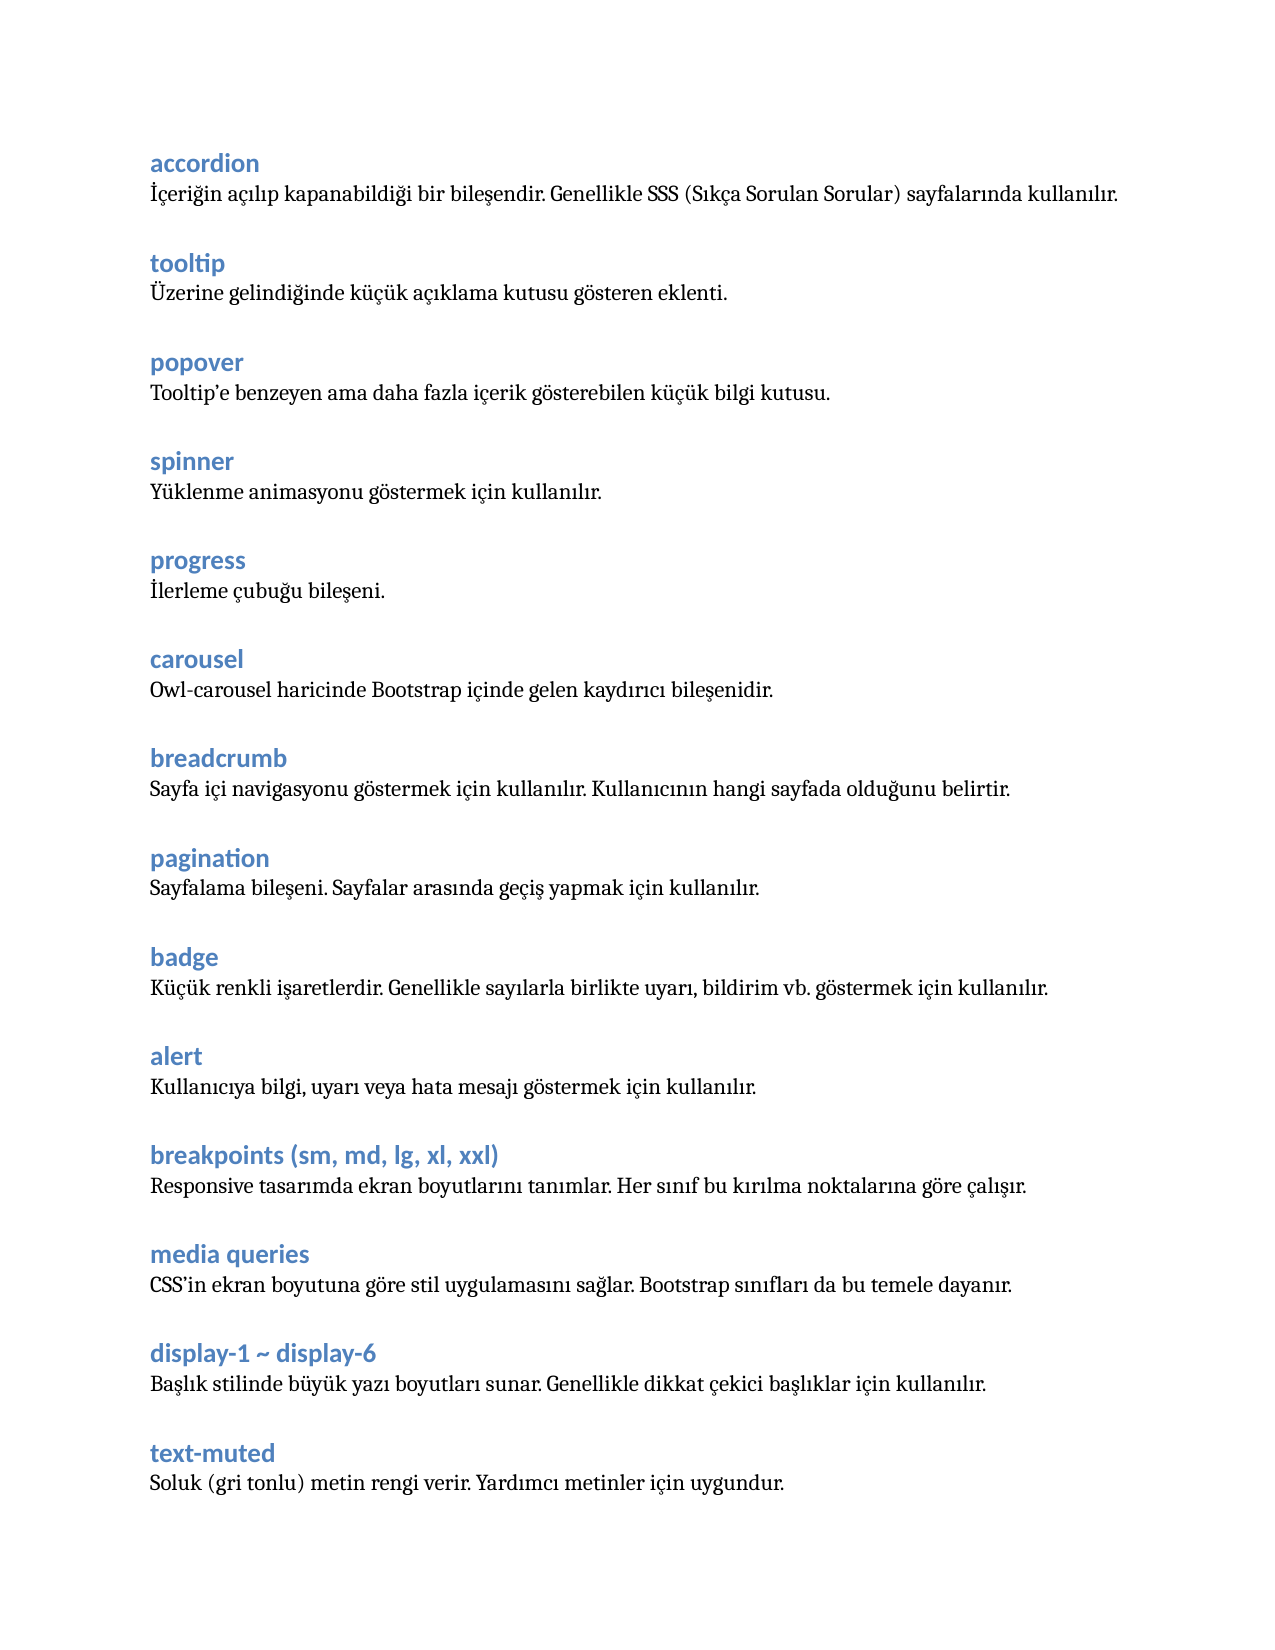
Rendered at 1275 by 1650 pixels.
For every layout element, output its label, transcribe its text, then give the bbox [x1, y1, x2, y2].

text badge [150, 943, 1125, 972]
text tooltip [150, 249, 1125, 278]
text Kullanıcıya bilgi, uyarı veya hata mesajı göstermek için kullanılır. [150, 1071, 1125, 1100]
text Responsive tasarımda ekran boyutlarını tanımlar. Her sınıf bu kırılma noktalarına göre çalışır. [150, 1170, 1125, 1199]
text Üzerine gelindiğinde küçük açıklama kutusu gösteren eklenti. [150, 278, 1125, 307]
text text-muted [150, 1439, 1125, 1468]
text popover [150, 348, 1125, 377]
text Sayfa içi navigasyonu göstermek için kullanılır. Kullanıcının hangi sayfada olduğunu belirtir. [150, 774, 1125, 802]
text Yüklenme animasyonu göstermek için kullanılır. [150, 476, 1125, 505]
text alert [150, 1042, 1125, 1071]
text spinner [150, 447, 1125, 476]
text Soluk (gri tonlu) metin rengi verir. Yardımcı metinler için uygundur. [150, 1468, 1125, 1497]
text breadcrumb [150, 745, 1125, 774]
text Sayfalama bileşeni. Sayfalar arasında geçiş yapmak için kullanılır. [150, 873, 1125, 902]
text breakpoints (sm, md, lg, xl, xxl) [150, 1142, 1125, 1170]
text accordion [150, 150, 1125, 179]
text display-1 ~ display-6 [150, 1340, 1125, 1369]
text İçeriğin açılıp kapanabildiği bir bileşendir. Genellikle SSS (Sıkça Sorulan Sorular) sayfalarında kullanılır. [150, 179, 1125, 207]
text Owl-carousel haricinde Bootstrap içinde gelen kaydırıcı bileşenidir. [150, 674, 1125, 703]
text İlerleme çubuğu bileşeni. [150, 575, 1125, 604]
text Tooltip’e benzeyen ama daha fazla içerik gösterebilen küçük bilgi kutusu. [150, 377, 1125, 406]
text Başlık stilinde büyük yazı boyutları sunar. Genellikle dikkat çekici başlıklar için kullanılır. [150, 1369, 1125, 1397]
text Küçük renkli işaretlerdir. Genellikle sayılarla birlikte uyarı, bildirim vb. göstermek için kullanılır. [150, 972, 1125, 1001]
text media queries [150, 1241, 1125, 1269]
text CSS’in ekran boyutuna göre stil uygulamasını sağlar. Bootstrap sınıfları da bu temele dayanır. [150, 1269, 1125, 1298]
text pagination [150, 844, 1125, 873]
text progress [150, 547, 1125, 575]
text carousel [150, 646, 1125, 674]
